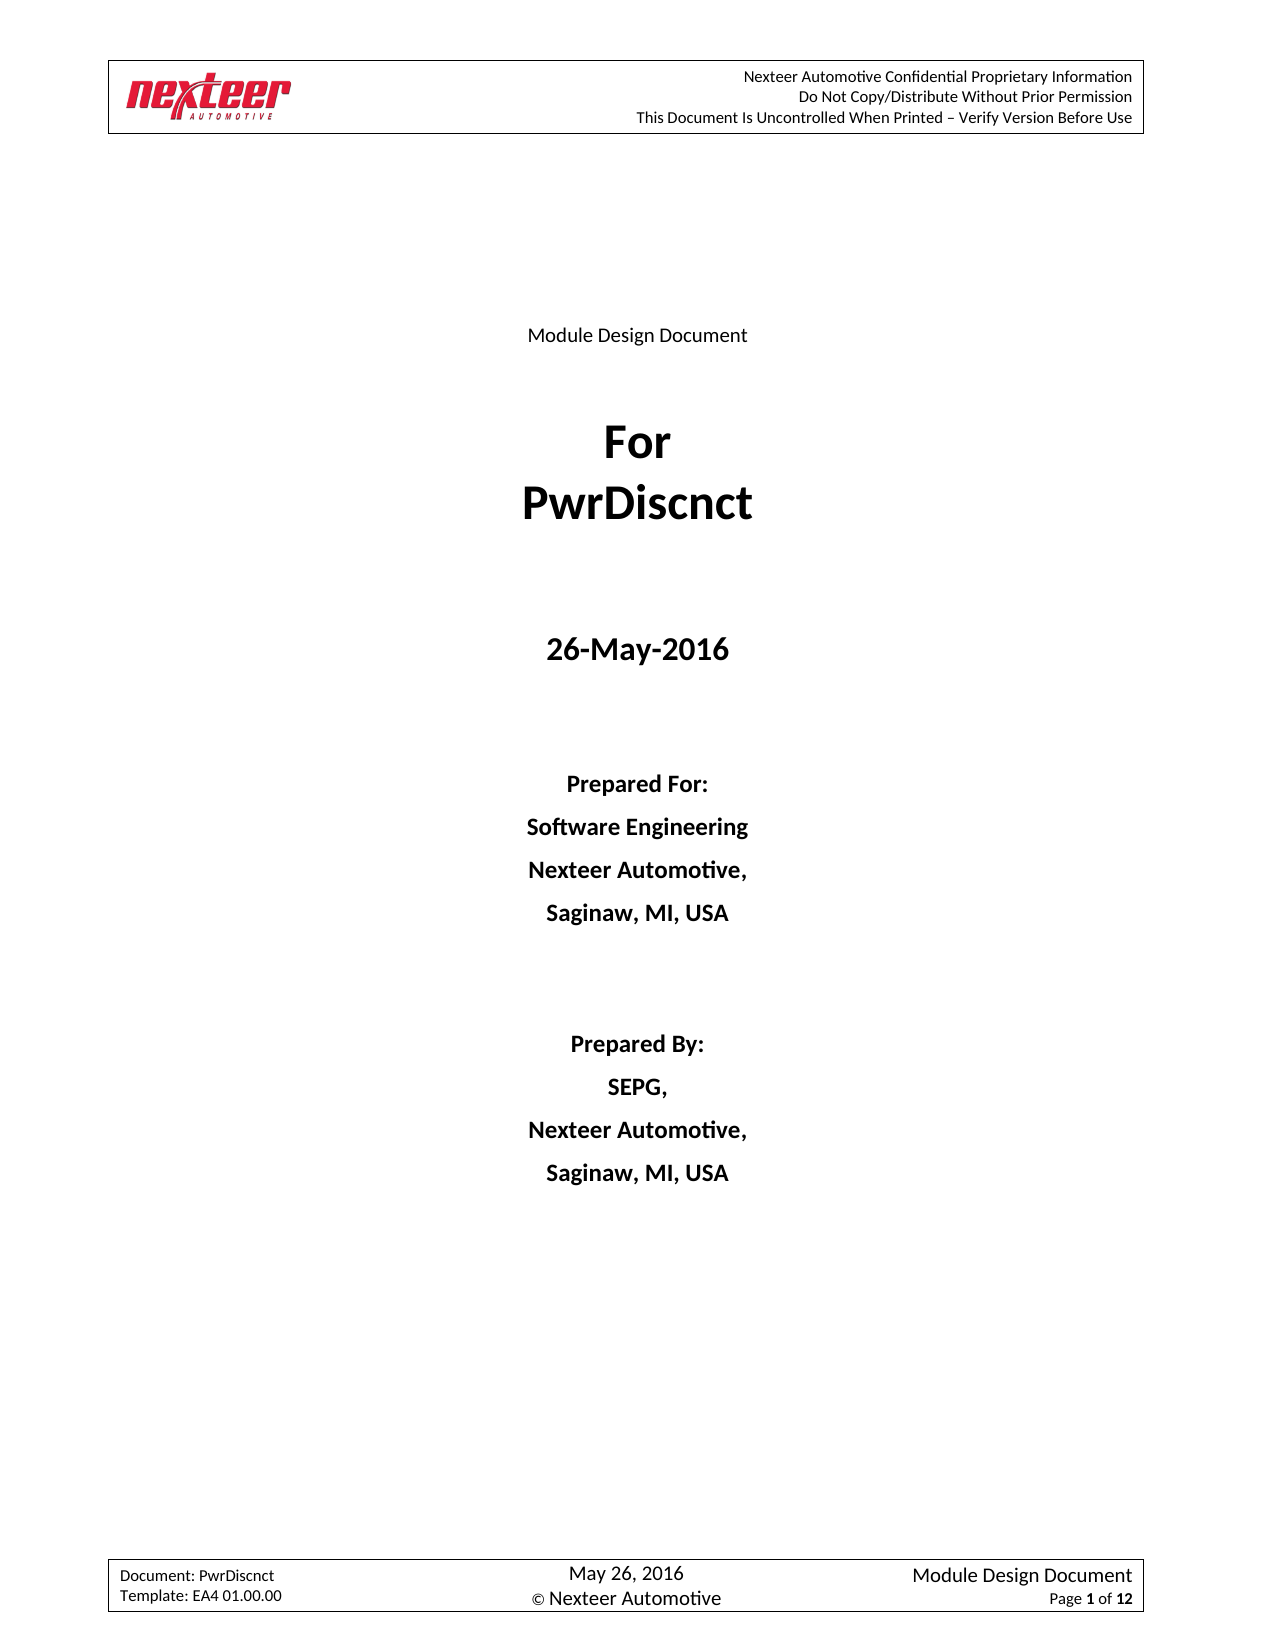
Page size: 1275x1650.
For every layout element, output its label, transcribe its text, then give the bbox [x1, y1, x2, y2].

text Software Engineering [120, 811, 1155, 842]
text Nexteer Automotive, [120, 854, 1155, 885]
text For [120, 410, 1155, 471]
text PwrDiscnct [120, 471, 1155, 532]
picture [120, 61, 295, 133]
text Prepared By: [120, 1028, 1155, 1058]
text Saginaw, MI, USAChange History [120, 1157, 1155, 1188]
text Prepared For: [120, 768, 1155, 799]
text Saginaw, MI, USA [120, 897, 1155, 928]
text SEPG, [120, 1071, 1155, 1102]
text 26-May-2016 [120, 628, 1155, 668]
text Nexteer Automotive, [120, 1114, 1155, 1144]
